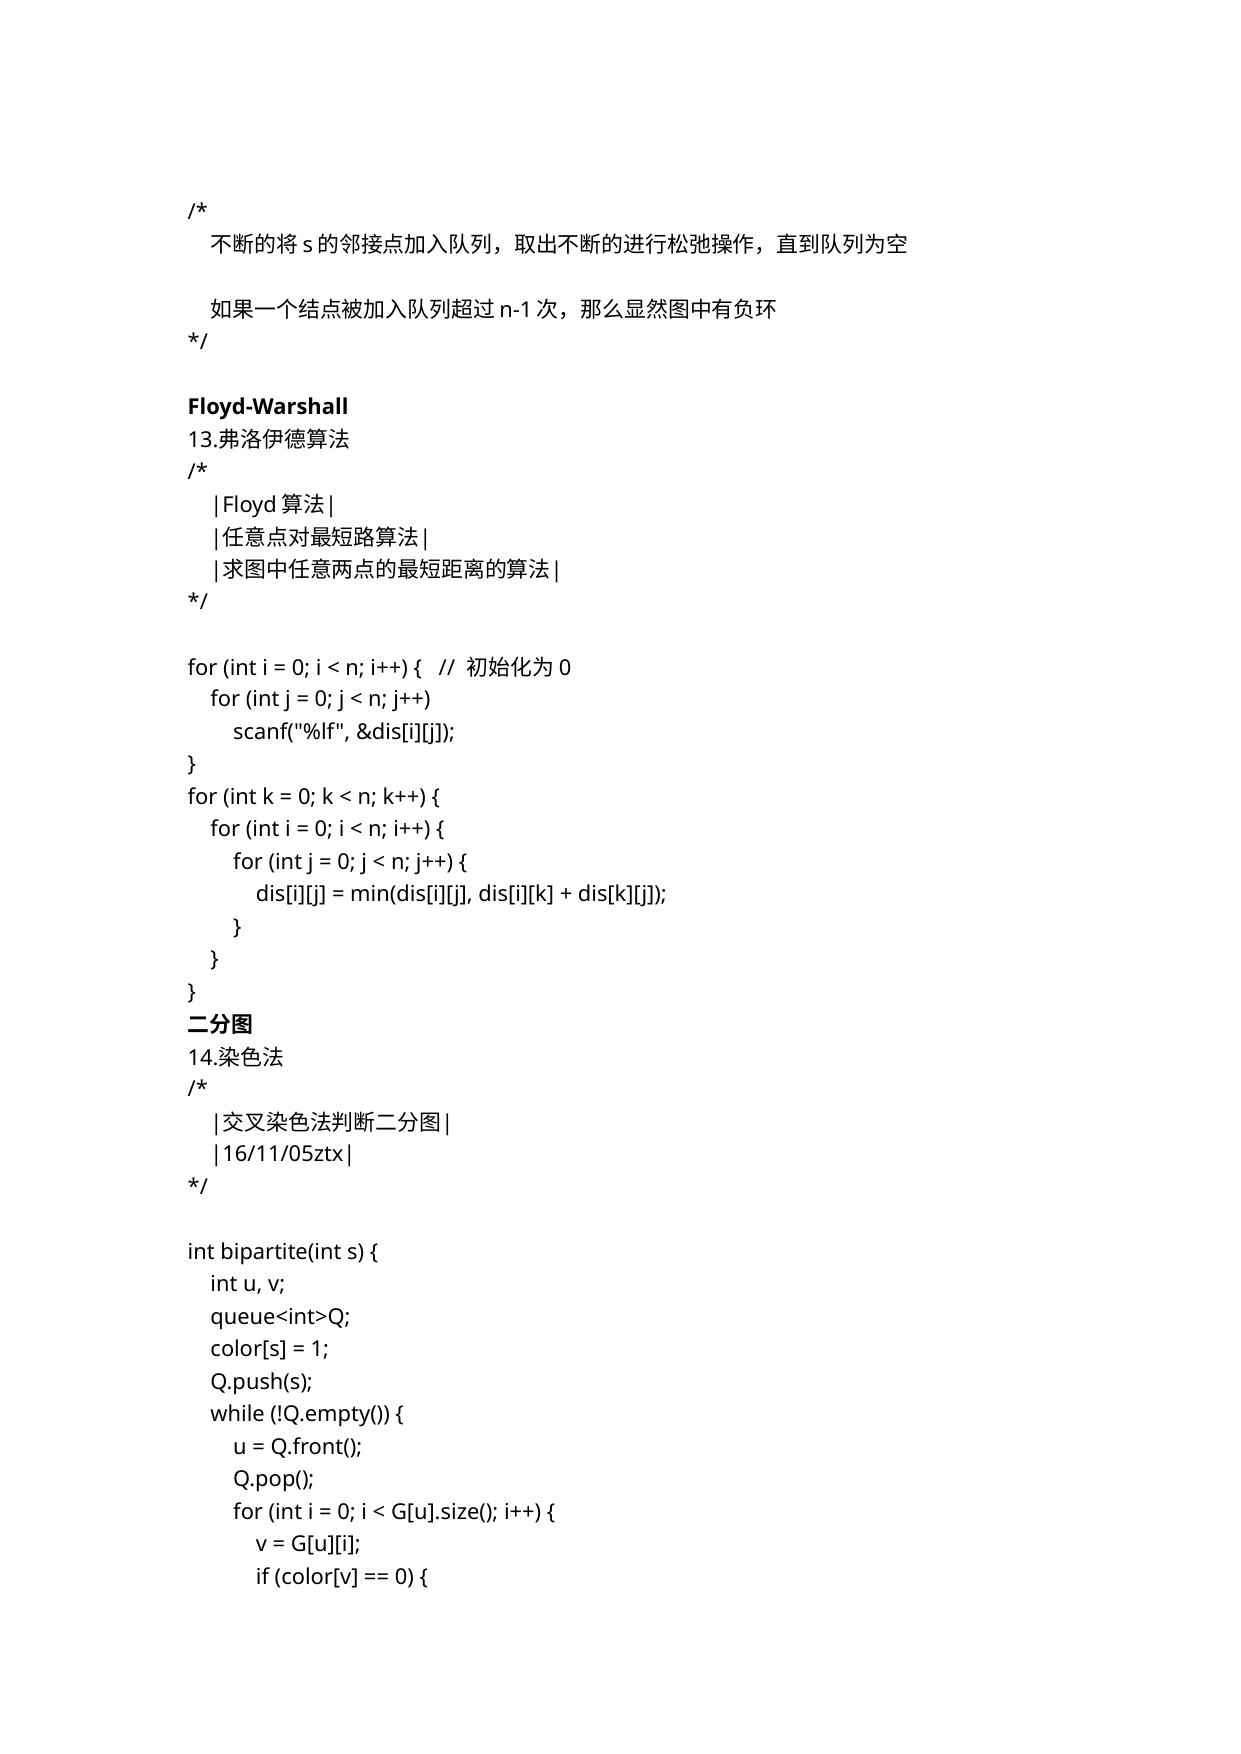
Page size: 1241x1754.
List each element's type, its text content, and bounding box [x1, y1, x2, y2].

text if (color[v] == 0) { [187, 1559, 1053, 1592]
text 14.染色法 [187, 1039, 1053, 1072]
text scanf("%lf", &dis[i][j]); [187, 714, 1053, 747]
text /* [187, 454, 1053, 487]
text /* [187, 194, 1053, 227]
text while (!Q.empty()) { [187, 1397, 1053, 1429]
text /* [187, 1072, 1053, 1104]
text 二分图 [187, 1007, 1053, 1039]
text |交叉染色法判断二分图| [187, 1104, 1053, 1137]
text Q.pop(); [187, 1462, 1053, 1494]
text for (int j = 0; j < n; j++) [187, 682, 1053, 714]
text } [187, 747, 1053, 779]
text for (int i = 0; i < n; i++) { [187, 812, 1053, 844]
text queue<int>Q; [187, 1299, 1053, 1332]
text */ [187, 1169, 1053, 1202]
text } [187, 942, 1053, 974]
text */ [187, 584, 1053, 617]
text |求图中任意两点的最短距离的算法| [187, 552, 1053, 584]
text */ [187, 324, 1053, 357]
text for (int j = 0; j < n; j++) { [187, 844, 1053, 877]
text int u, v; [187, 1267, 1053, 1299]
text } [187, 909, 1053, 942]
text |任意点对最短路算法| [187, 519, 1053, 552]
text 不断的将s的邻接点加入队列，取出不断的进行松弛操作，直到队列为空 [187, 227, 1053, 259]
text 13.弗洛伊德算法 [187, 422, 1053, 454]
text 如果一个结点被加入队列超过n-1次，那么显然图中有负环 [187, 292, 1053, 324]
text |16/11/05ztx| [187, 1137, 1053, 1169]
text dis[i][j] = min(dis[i][j], dis[i][k] + dis[k][j]); [187, 877, 1053, 909]
text |Floyd算法| [187, 487, 1053, 519]
text for (int i = 0; i < n; i++) { // 初始化为0 [187, 649, 1053, 682]
text color[s] = 1; [187, 1332, 1053, 1364]
text v = G[u][i]; [187, 1527, 1053, 1559]
text } [187, 974, 1053, 1007]
text int bipartite(int s) { [187, 1234, 1053, 1267]
text for (int i = 0; i < G[u].size(); i++) { [187, 1494, 1053, 1527]
text for (int k = 0; k < n; k++) { [187, 779, 1053, 812]
text u = Q.front(); [187, 1429, 1053, 1462]
text Floyd-Warshall [187, 389, 1053, 422]
text Q.push(s); [187, 1364, 1053, 1397]
